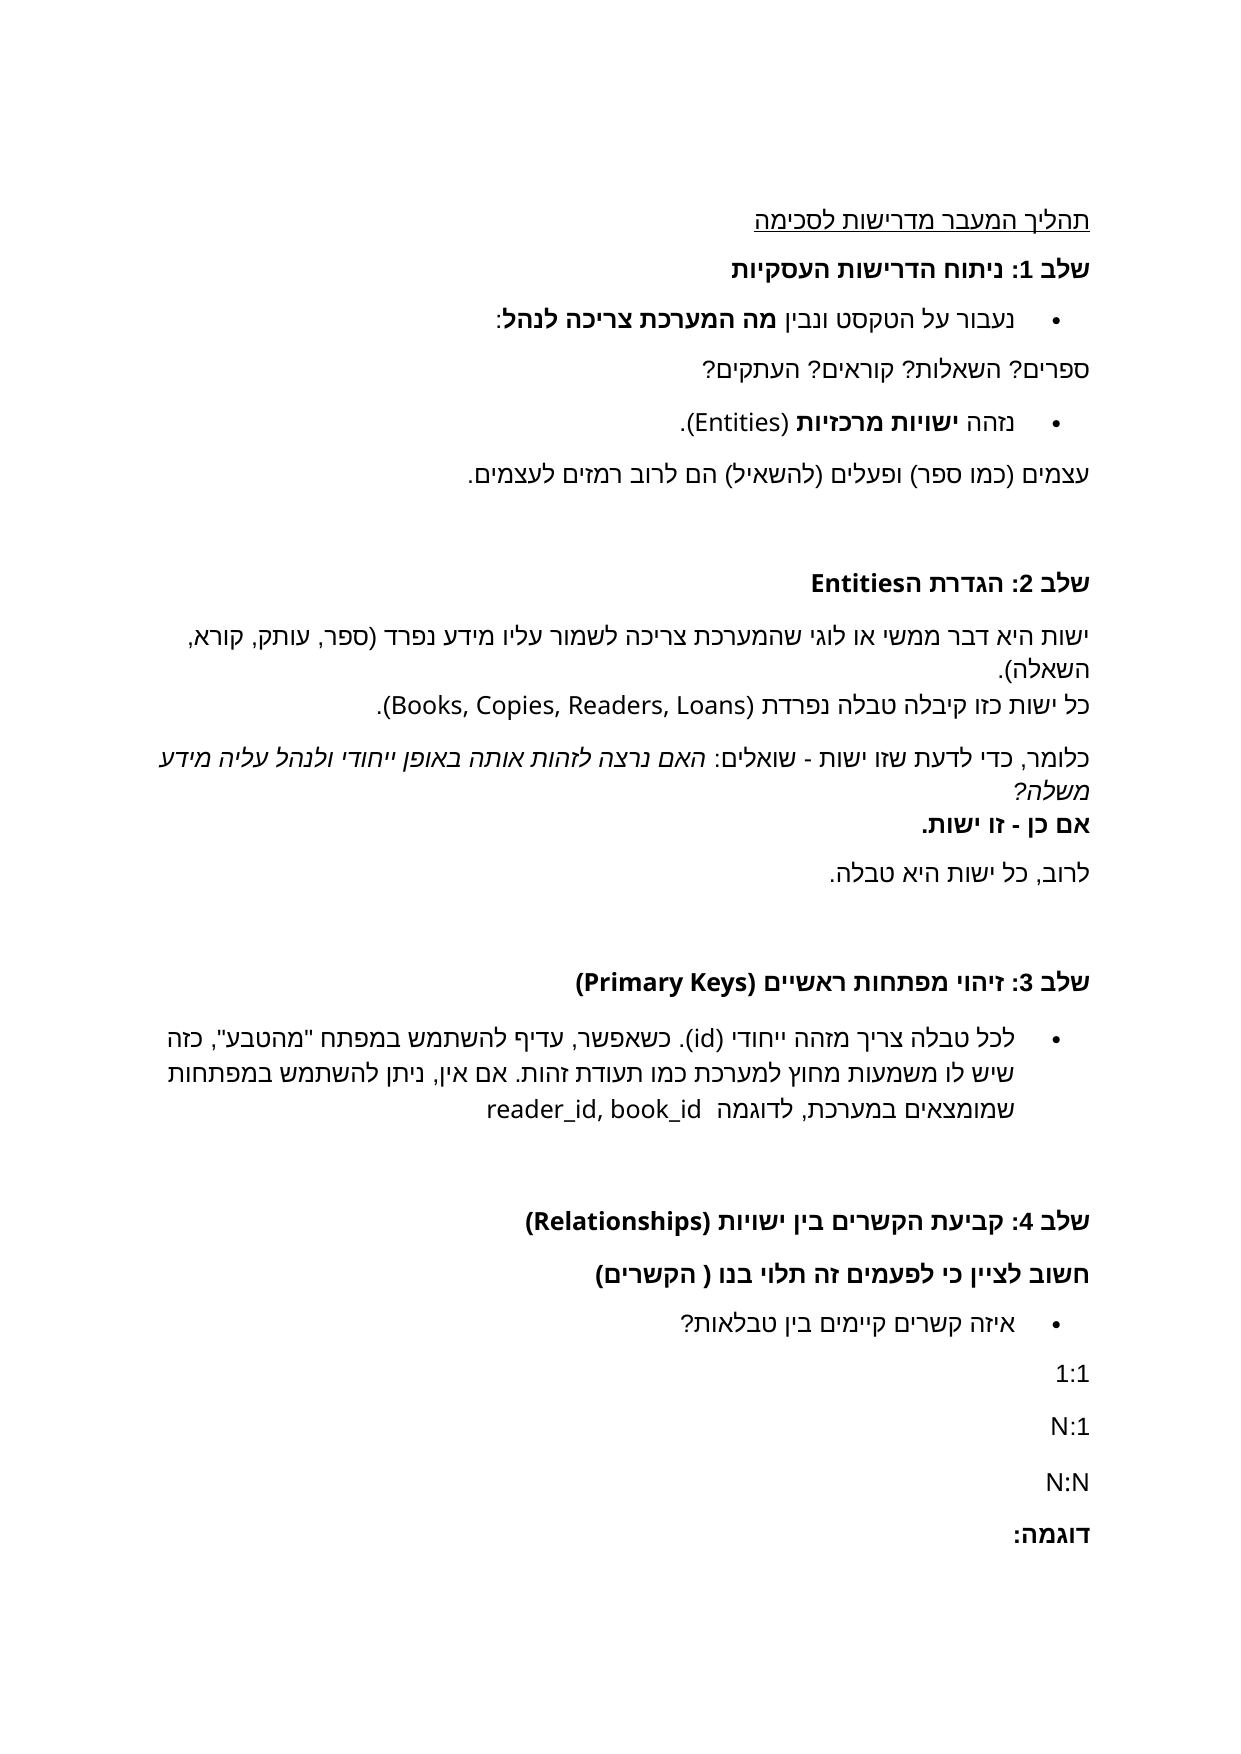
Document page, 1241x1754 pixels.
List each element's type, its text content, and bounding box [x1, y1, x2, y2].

list נזהה ישויות מרכזיות (Entities). [150, 404, 1053, 439]
text 1:N [150, 1409, 1090, 1443]
text ספרים? השאלות? קוראים? העתקים? [150, 355, 1090, 384]
list לכל טבלה צריך מזהה ייחודי (id). כשאפשר, עדיף להשתמש במפתח "מהטבע", כזה שיש לו משמעות מחוץ למערכת כמו תעודת זהות. אם אין, ניתן להשתמש במפתחות שמומצאים במערכת, לדוגמה reader_id, book_id [150, 1021, 1053, 1126]
text שלב 3: זיהוי מפתחות ראשיים (Primary Keys) [150, 965, 1090, 999]
text N:N [150, 1464, 1090, 1498]
text 1:1 [150, 1359, 1090, 1388]
list איזה קשרים קיימים בין טבלאות? [150, 1309, 1053, 1338]
text ישות היא דבר ממשי או לוגי שהמערכת צריכה לשמור עליו מידע נפרד (ספר, עותק, קורא, השאלה). כל ישות כזו קיבלה טבלה נפרדת (Books, Copies, Readers, Loans). [150, 622, 1090, 722]
text תהליך המעבר מדרישות לסכימה [150, 206, 1090, 234]
text חשוב לציין כי לפעמים זה תלוי בנו ( הקשרים) [150, 1259, 1090, 1288]
list נעבור על הטקסט ונבין מה המערכת צריכה לנהל: [150, 305, 1053, 334]
text שלב 1: ניתוח הדרישות העסקיות [150, 256, 1090, 284]
text כלומר, כדי לדעת שזו ישות - שואלים: האם נרצה לזהות אותה באופן ייחודי ולנהל עליה מידע משלה? אם כן - זו ישות. [150, 744, 1090, 838]
text עצמים (כמו ספר) ופעלים (להשאיל) הם לרוב רמזים לעצמים. [150, 460, 1090, 489]
text שלב 4: קביעת הקשרים בין ישויות (Relationships) [150, 1204, 1090, 1238]
text דוגמה: [150, 1520, 1090, 1549]
text שלב 2: הגדרת הEntities [150, 566, 1090, 600]
text לרוב, כל ישות היא טבלה. [150, 859, 1090, 888]
